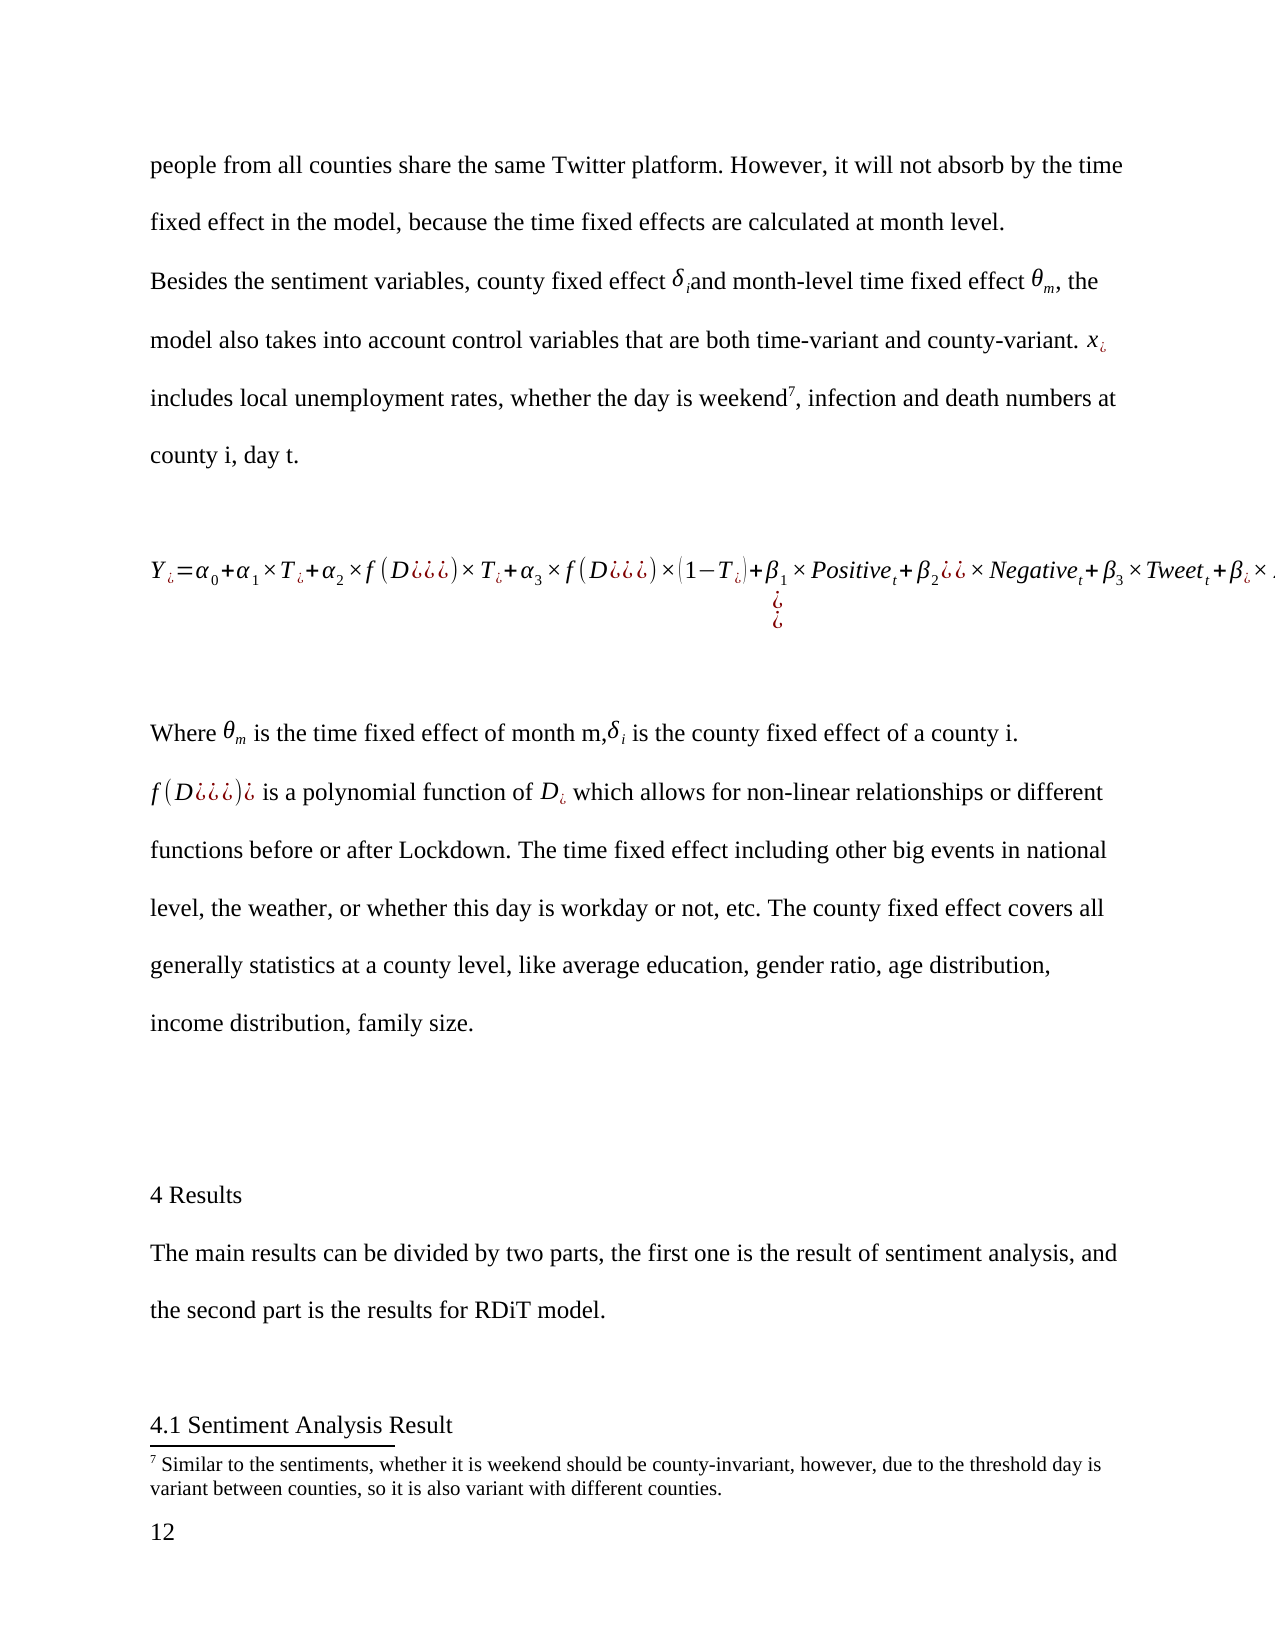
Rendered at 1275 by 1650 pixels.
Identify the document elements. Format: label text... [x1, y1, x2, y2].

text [150, 150, 1125, 236]
text 4 Results [150, 1180, 1125, 1209]
text Besides the sentiment variables, county fixed effect and month-level time fixed effect , the model also takes into account control variables that are both time-variant and county-variant. includes local unemployment rates, whether the day is weekend, infection and death numbers at county i, day t. [150, 265, 1125, 469]
text The main results can be divided by two parts, the first one is the result of sentiment analysis, and the second part is the results for RDiT model. [150, 1238, 1125, 1324]
text Where is the time fixed effect of month m, is the county fixed effect of a county i. is a polynomial function of which allows for non-linear relationships or different functions before or after Lockdown. The time fixed effect including other big events in national level, the weather, or whether this day is workday or not, etc. The county fixed effect covers all generally statistics at a county level, like average education, gender ratio, age distribution, income distribution, family size. [150, 716, 1125, 1036]
text 4.1 Sentiment Analysis Result [150, 1410, 1125, 1439]
